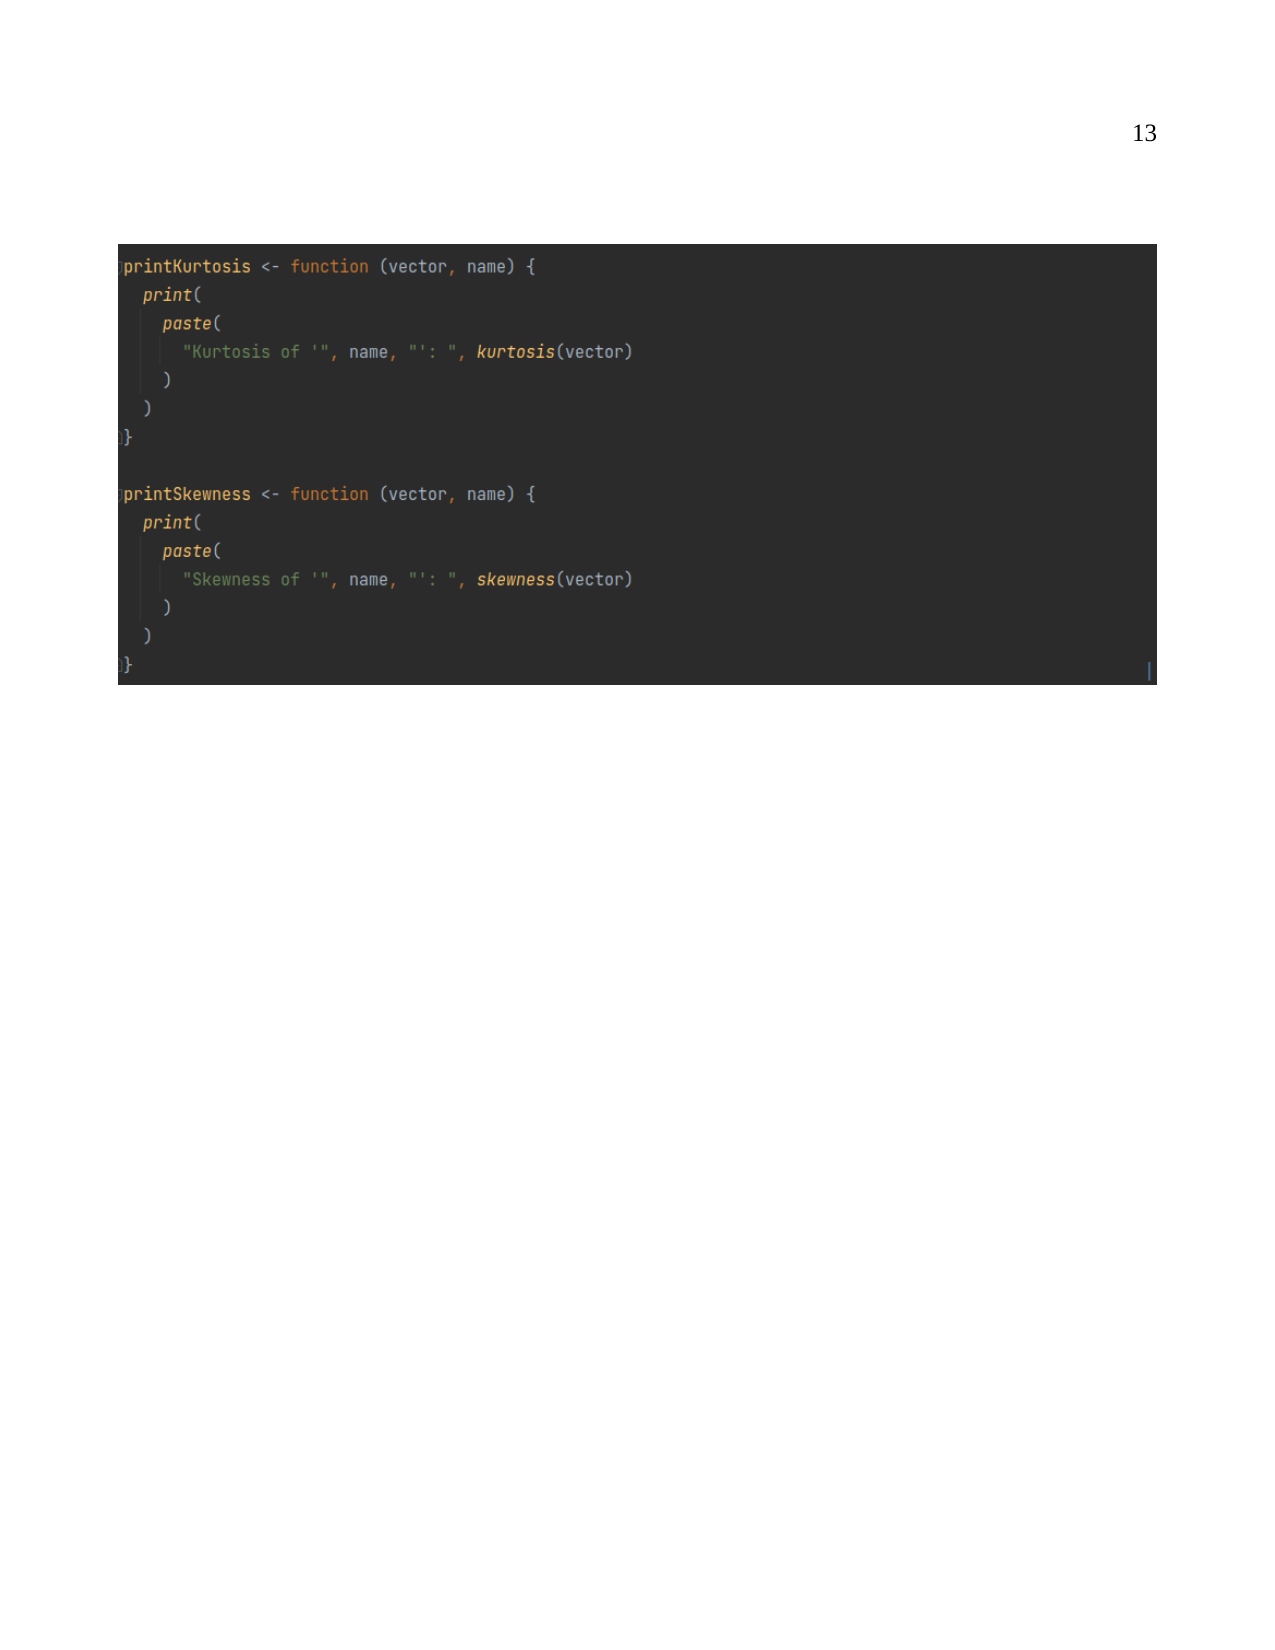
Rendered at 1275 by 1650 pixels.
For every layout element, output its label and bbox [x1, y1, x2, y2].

picture [118, 244, 1157, 685]
